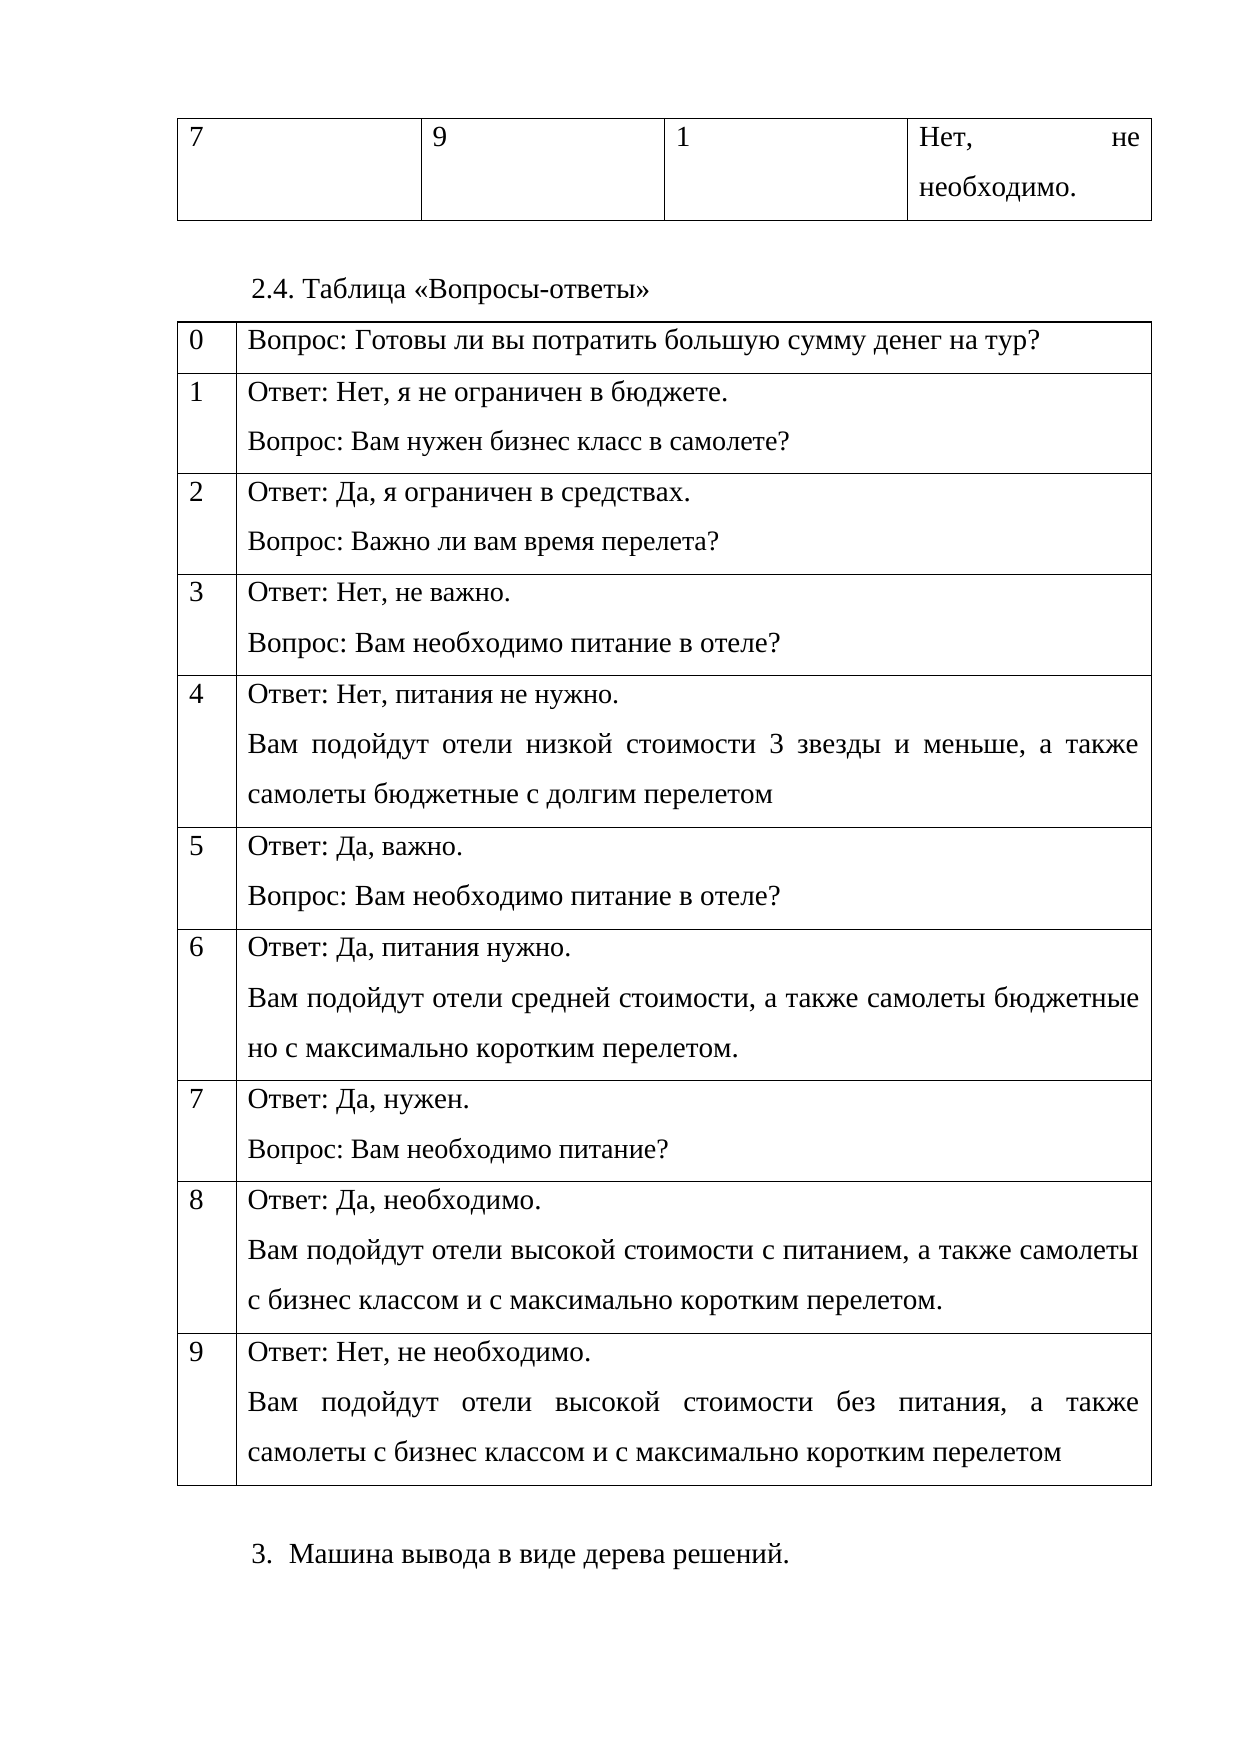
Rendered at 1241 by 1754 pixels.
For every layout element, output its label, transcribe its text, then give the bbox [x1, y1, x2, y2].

table_header 0 [178, 323, 236, 373]
table_cell 7 [178, 1081, 236, 1181]
table_cell 6 [178, 930, 236, 1080]
table_header Вопрос: Готовы ли вы потратить большую сумму денег на тур? [237, 323, 1151, 373]
table_cell Ответ: Да, я ограничен в средствах. Вопрос: Важно ли вам время перелета? [237, 474, 1151, 573]
table_cell Ответ: Нет, не важно. Вопрос: Вам необходимо питание в отеле? [237, 575, 1151, 675]
table_cell Нет, не необходимо. [908, 119, 1151, 220]
table_cell Ответ: Нет, питания не нужно. Вам подойдут отели низкой стоимости 3 звезды и меньше, а также самолеты бюджетные с долгим перелетом [237, 676, 1151, 827]
table_cell 7 [178, 119, 421, 220]
table_cell Ответ: Да, нужен. Вопрос: Вам необходимо питание? [237, 1081, 1151, 1181]
table_cell 1 [665, 119, 907, 220]
table_cell 2 [178, 474, 236, 573]
table_cell 1 [178, 374, 236, 473]
table_cell 5 [178, 828, 236, 928]
table_cell 8 [178, 1182, 236, 1333]
table_cell Ответ: Нет, я не ограничен в бюджете. Вопрос: Вам нужен бизнес класс в самолете? [237, 374, 1151, 473]
text 2.4. Таблица «Вопросы-ответы» [177, 271, 1152, 304]
table_cell Ответ: Да, важно. Вопрос: Вам необходимо питание в отеле? [237, 828, 1151, 928]
table_cell 3 [178, 575, 236, 675]
table_cell Ответ: Нет, не необходимо. Вам подойдут отели высокой стоимости без питания, а также самолеты с бизнес классом и с максимально коротким перелетом [237, 1334, 1151, 1484]
table_cell Ответ: Да, необходимо. Вам подойдут отели высокой стоимости с питанием, а также самолеты с бизнес классом и с максимально коротким перелетом. [237, 1182, 1151, 1333]
table_cell 9 [178, 1334, 236, 1484]
table_cell 9 [422, 119, 664, 220]
list Машина вывода в виде дерева решений. [251, 1536, 1152, 1569]
table_cell Ответ: Да, питания нужно. Вам подойдут отели средней стоимости, а также самолеты бюджетные но с максимально коротким перелетом. [237, 930, 1151, 1080]
table_cell 4 [178, 676, 236, 827]
